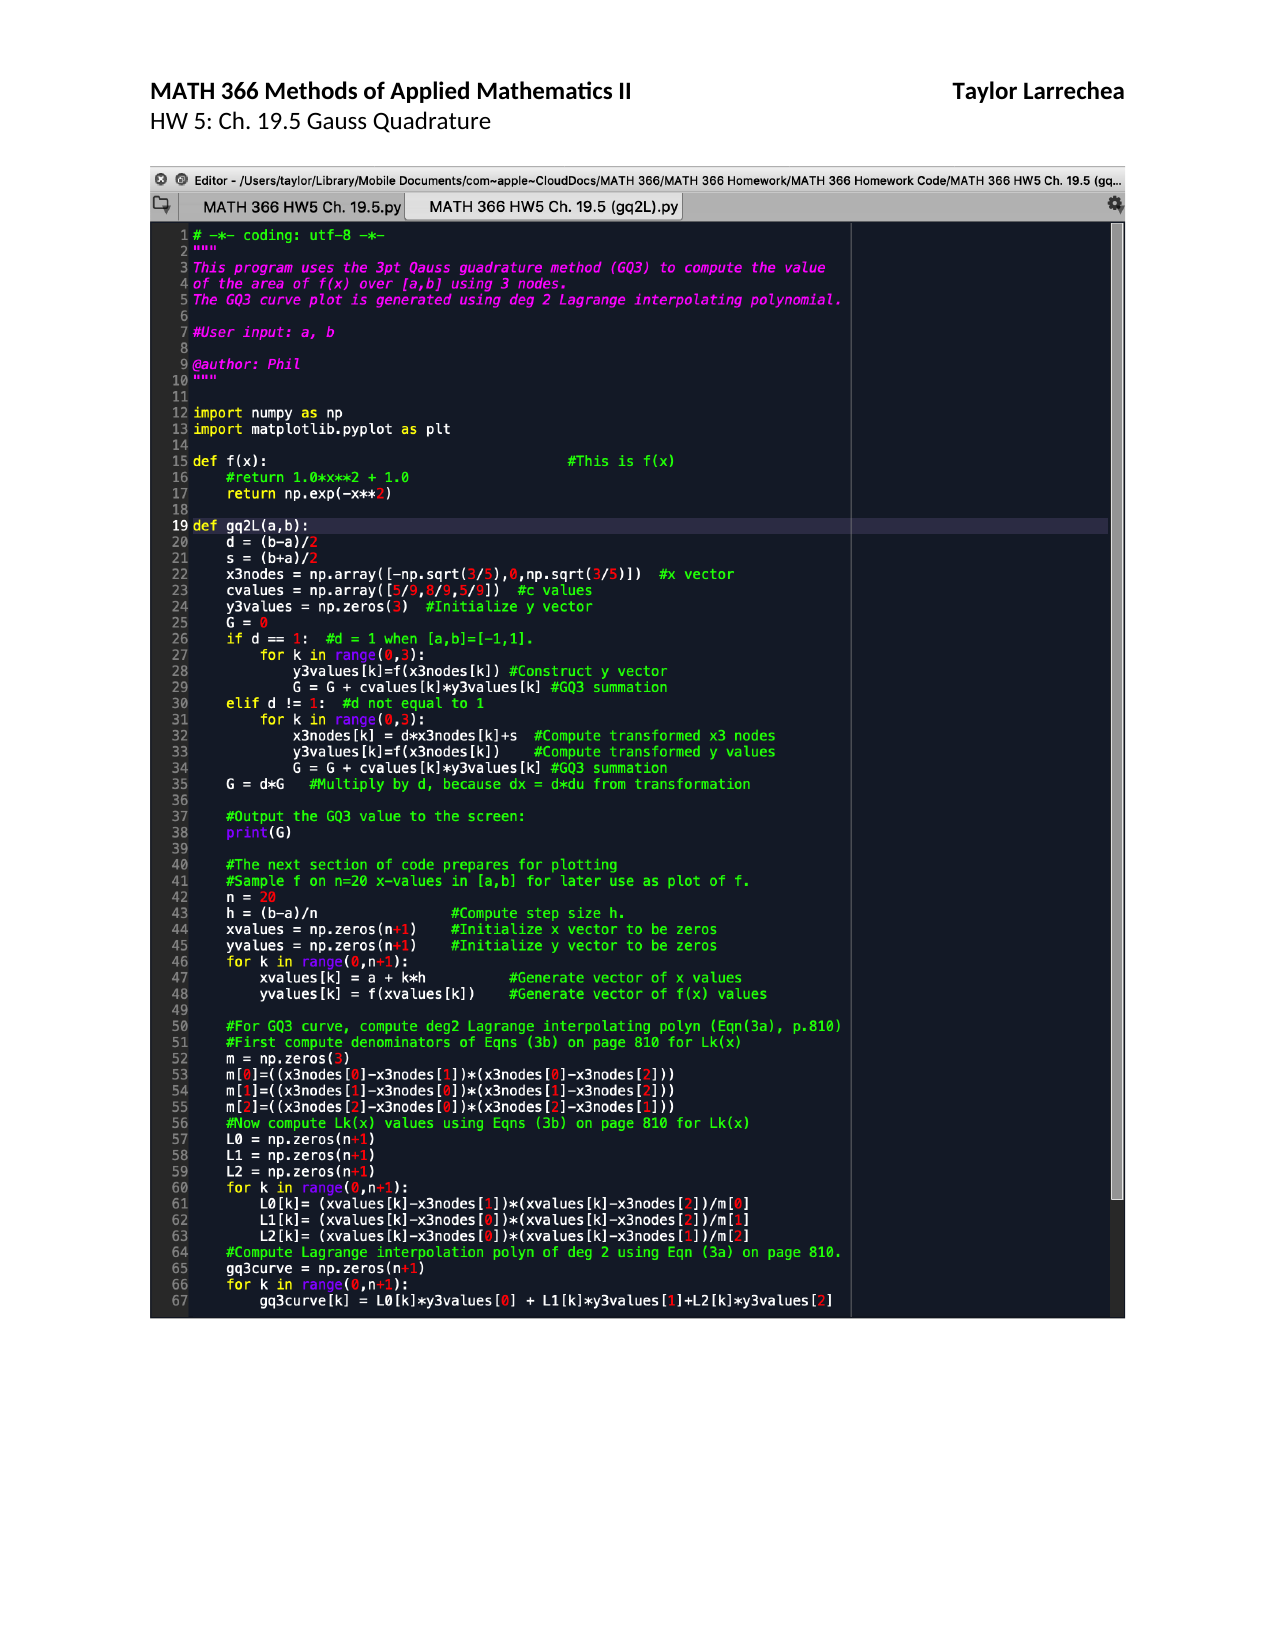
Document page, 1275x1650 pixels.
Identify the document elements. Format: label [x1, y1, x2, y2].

picture [150, 166, 1125, 1319]
